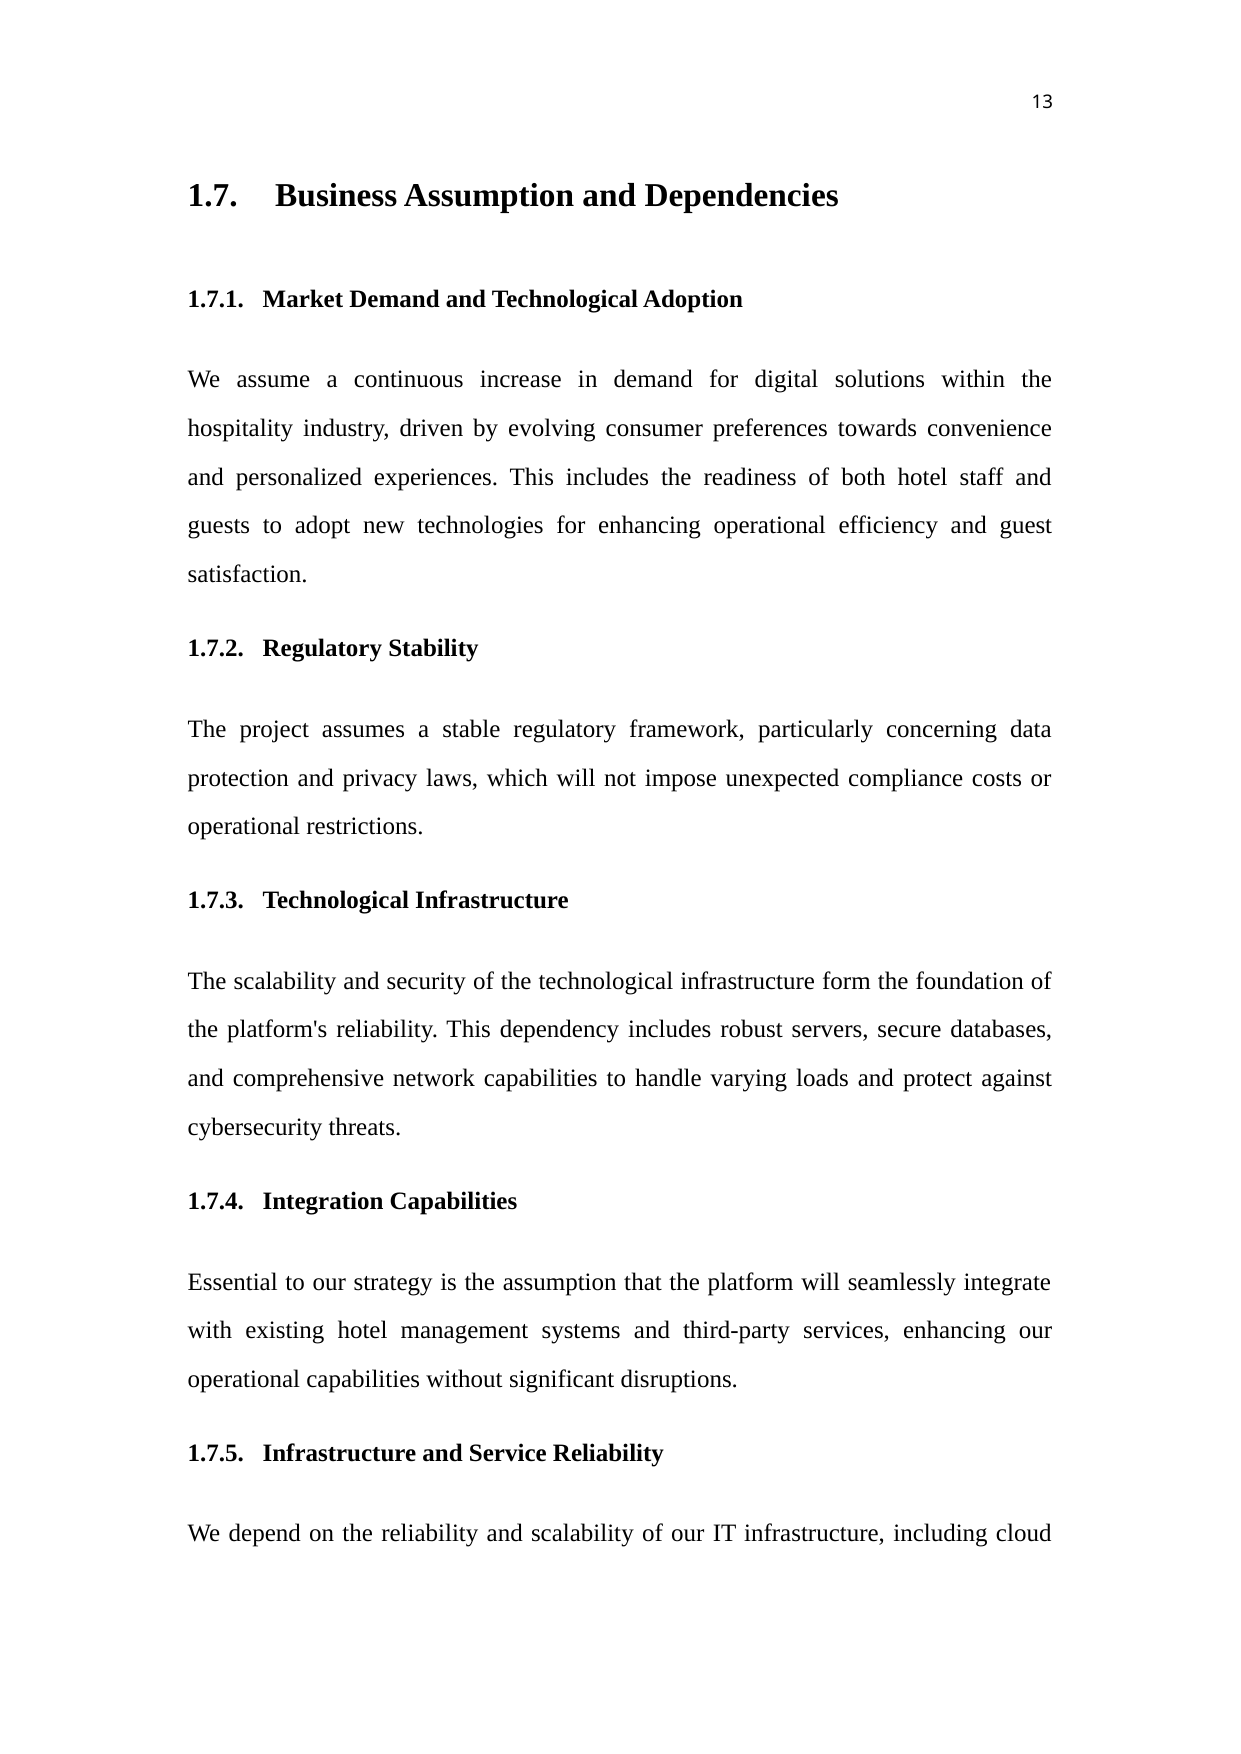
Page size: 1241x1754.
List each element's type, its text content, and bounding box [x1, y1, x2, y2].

text Essential to our strategy is the assumption that the platform will seamlessly integrate with existing hotel management systems and third-party services, enhancing our operational capabilities without significant disruptions. [187, 1265, 1053, 1395]
subtitle Market Demand and Technological Adoption [187, 282, 1053, 314]
subtitle Infrastructure and Service Reliability [187, 1436, 1053, 1469]
subtitle Regulatory Stability [187, 631, 1053, 664]
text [187, 1517, 1053, 1549]
subtitle Integration Capabilities [187, 1184, 1053, 1217]
text The scalability and security of the technological infrastructure form the foundation of the platform's reliability. This dependency includes robust servers, secure databases, and comprehensive network capabilities to handle varying loads and protect against cybersecurity threats. [187, 964, 1053, 1143]
text The project assumes a stable regulatory framework, particularly concerning data protection and privacy laws, which will not impose unexpected compliance costs or operational restrictions. [187, 712, 1053, 842]
text We assume a continuous increase in demand for digital solutions within the hospitality industry, driven by evolving consumer preferences towards convenience and personalized experiences. This includes the readiness of both hotel staff and guests to adopt new technologies for enhancing operational efficiency and guest satisfaction. [187, 362, 1053, 590]
subtitle Business Assumption and Dependencies [187, 162, 1053, 227]
subtitle Technological Infrastructure [187, 883, 1053, 916]
